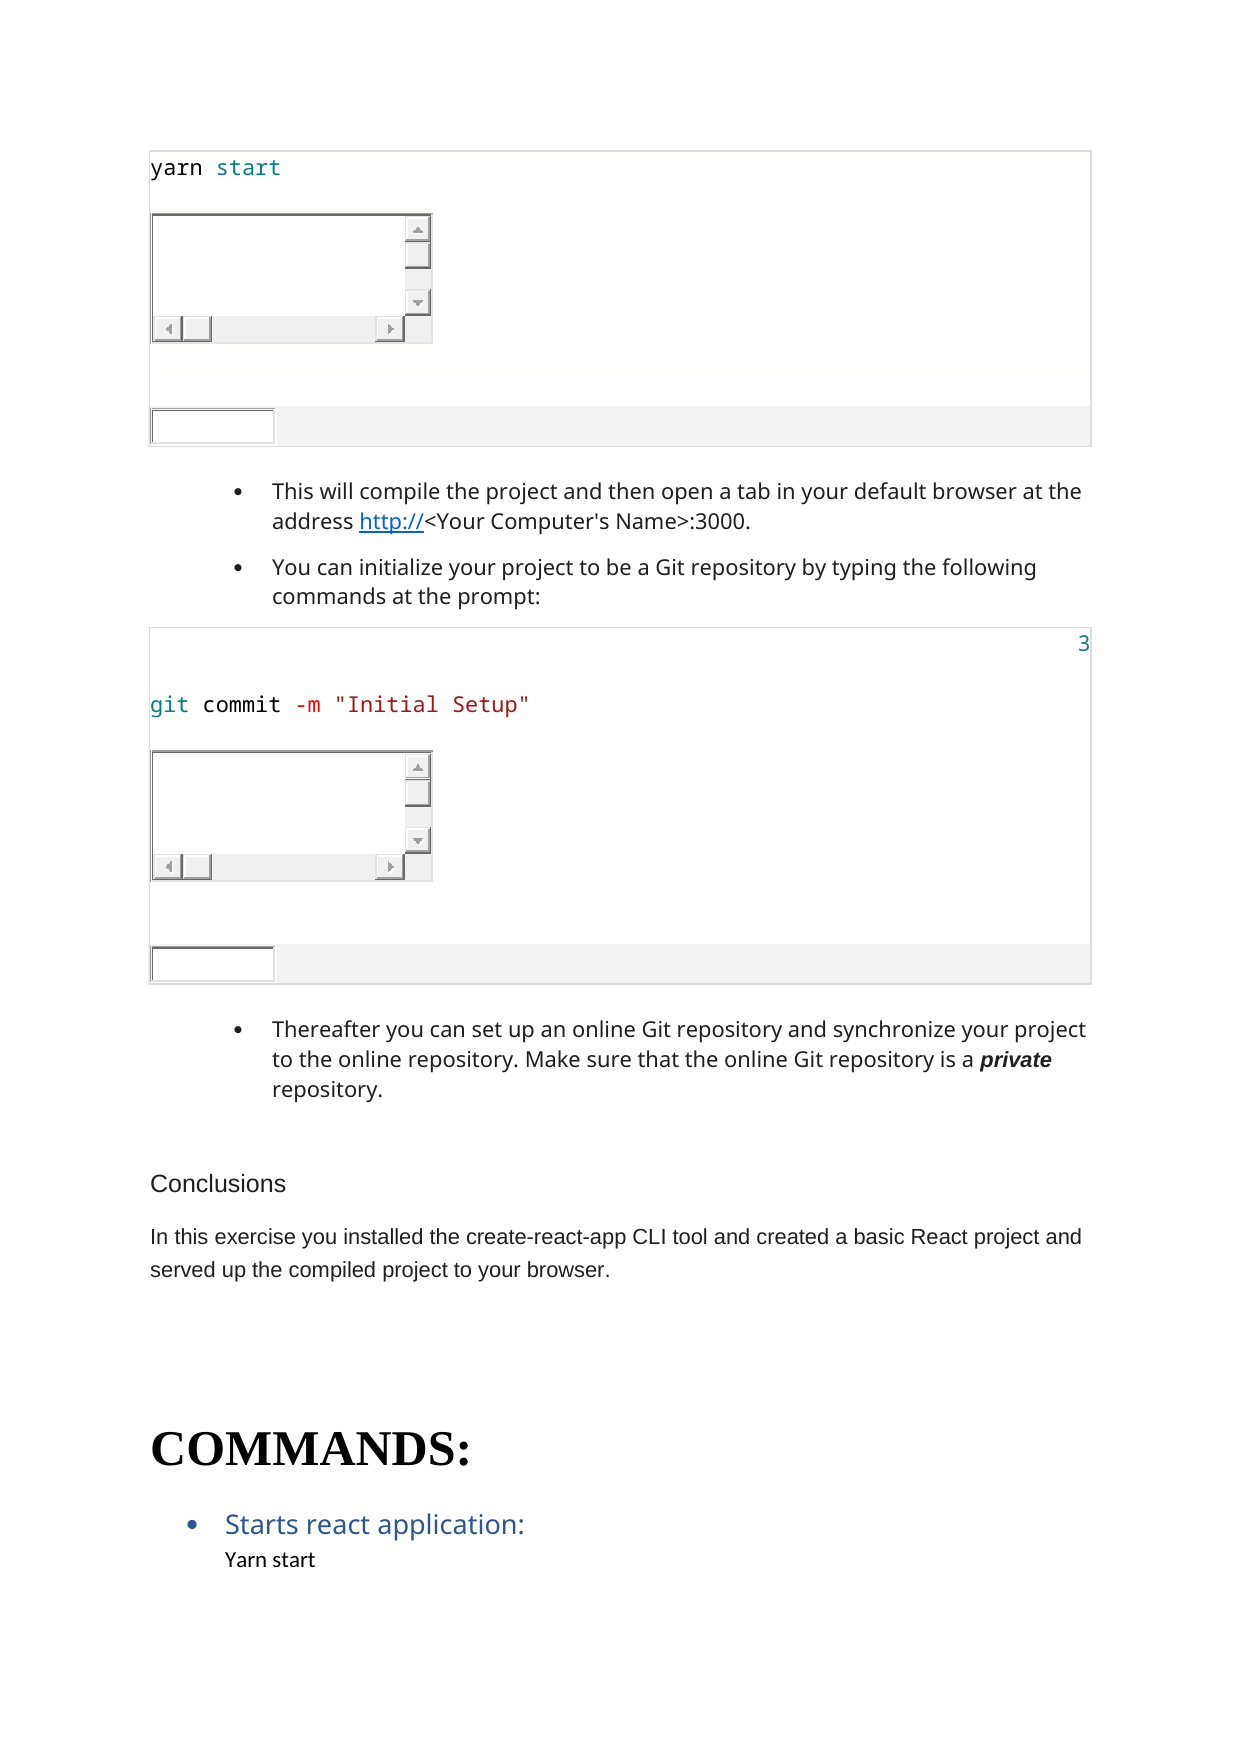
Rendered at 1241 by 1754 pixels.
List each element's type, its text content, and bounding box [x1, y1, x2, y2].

list This will compile the project and then open a tab in your default browser at the address http://<Your Computer's Name>:3000. [234, 476, 1090, 536]
text git commit -m "Initial Setup" [150, 688, 1090, 719]
subtitle Starts react application: [187, 1506, 1090, 1543]
list You can initialize your project to be a Git repository by typing the following commands at the prompt: [234, 552, 1090, 611]
text Conclusions [150, 1160, 1090, 1197]
list Thereafter you can set up an online Git repository and synchronize your project to the online repository. Make sure that the online Git repository is a private repository. [234, 1014, 1090, 1103]
text Yarn start [225, 1546, 1090, 1574]
text 3 [150, 628, 1090, 658]
subtitle COMMANDS: [150, 1419, 1090, 1477]
text In this exercise you installed the create-react-app CLI tool and created a basic React project and served up the compiled project to your browser. [150, 1216, 1090, 1282]
text yarn start [150, 152, 1090, 181]
